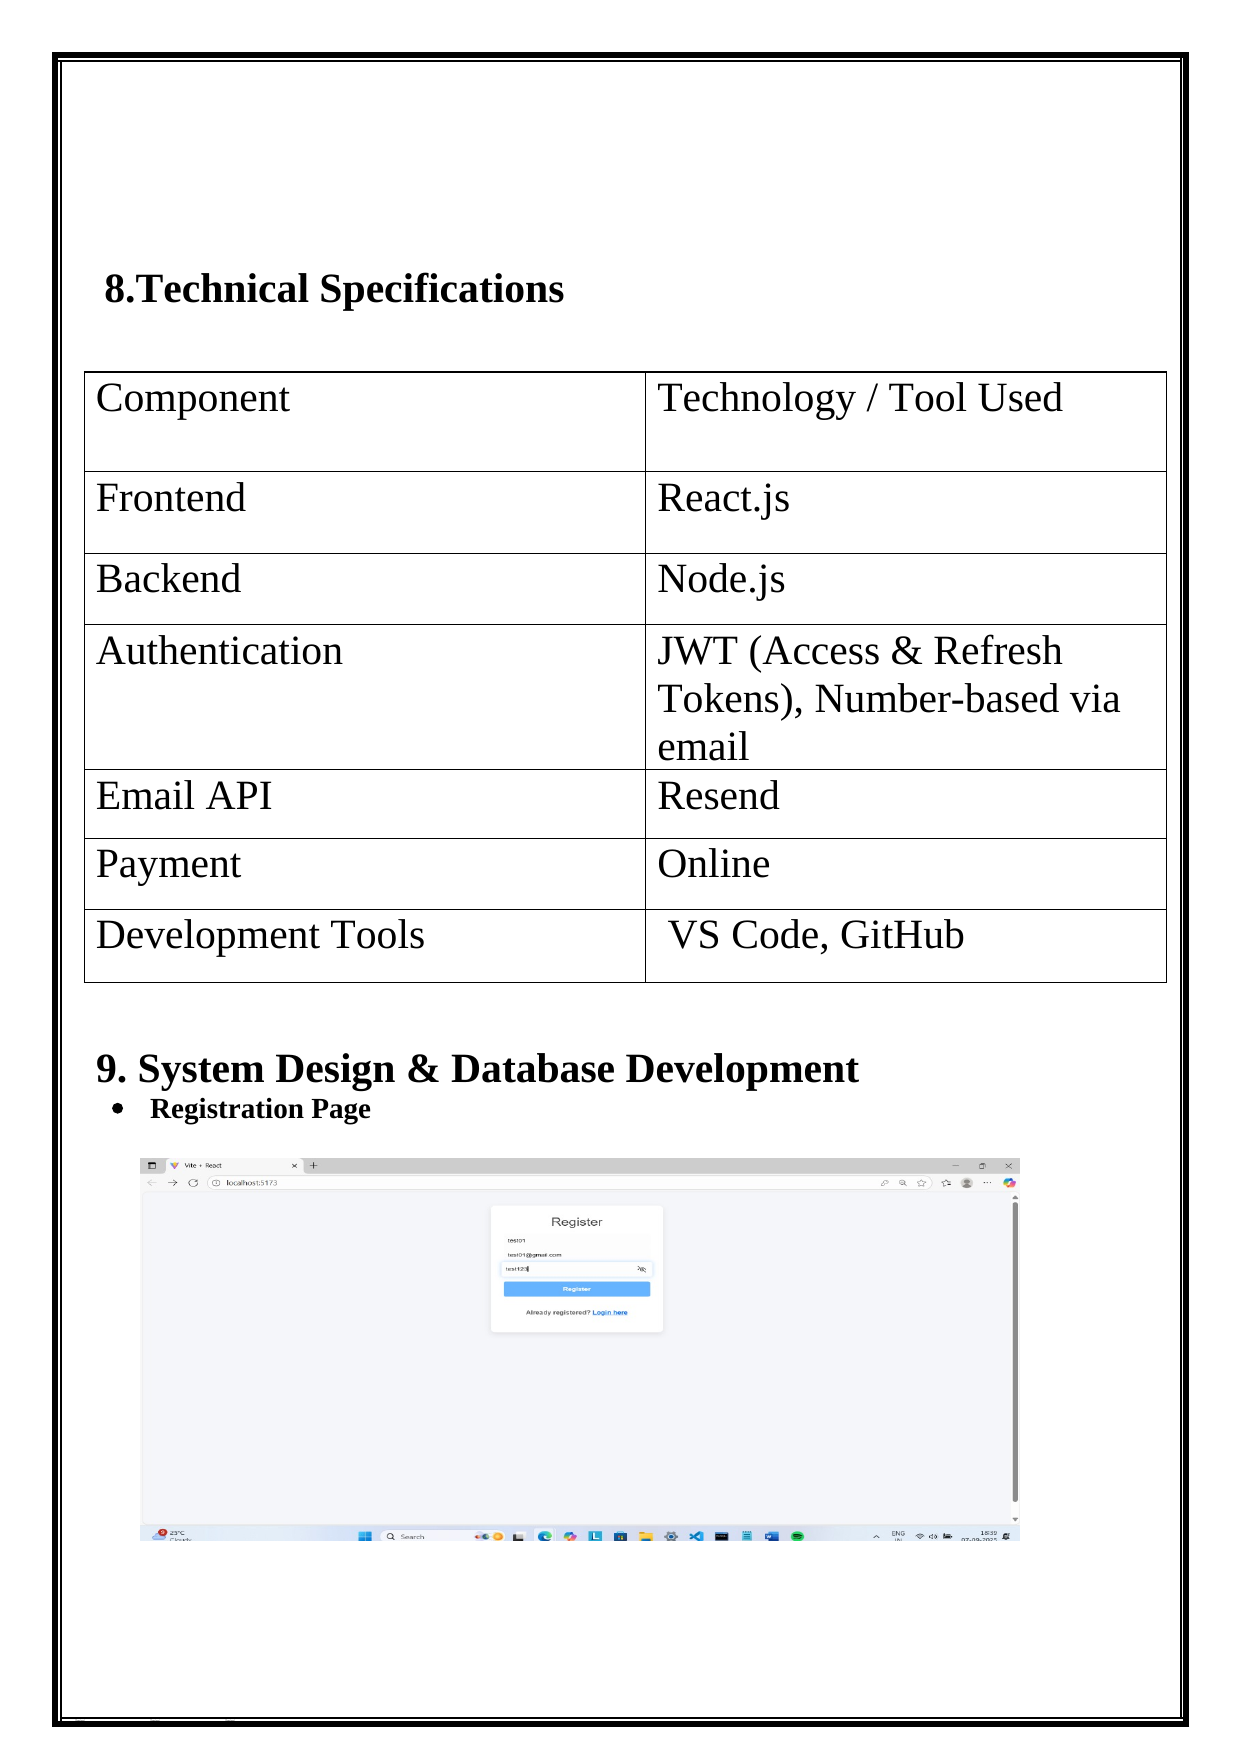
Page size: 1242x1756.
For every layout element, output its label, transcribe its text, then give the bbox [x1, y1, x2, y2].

table_cell JWT (Access & Refresh Tokens), Number-based via email [646, 625, 1166, 769]
table_cell Frontend [85, 472, 645, 552]
table_cell React.js [646, 472, 1166, 552]
table_header Component [85, 373, 645, 471]
table_cell Node.js [646, 554, 1166, 624]
table_cell Payment [85, 839, 645, 909]
table_cell VS Code, GitHub [646, 910, 1166, 982]
table_cell Online [646, 839, 1166, 909]
table_cell Authentication [85, 625, 645, 769]
table_cell Backend [85, 554, 645, 624]
table_cell Development Tools [85, 910, 645, 982]
list Registration Page [112, 1091, 1167, 1125]
table_cell Resend [646, 770, 1166, 838]
table_cell Email API [85, 770, 645, 838]
text 8.Technical Specifications [75, 263, 1167, 311]
table_header Technology / Tool Used [646, 373, 1166, 471]
text 9. System Design & Database Development [75, 1043, 1167, 1091]
picture [140, 1158, 1020, 1541]
